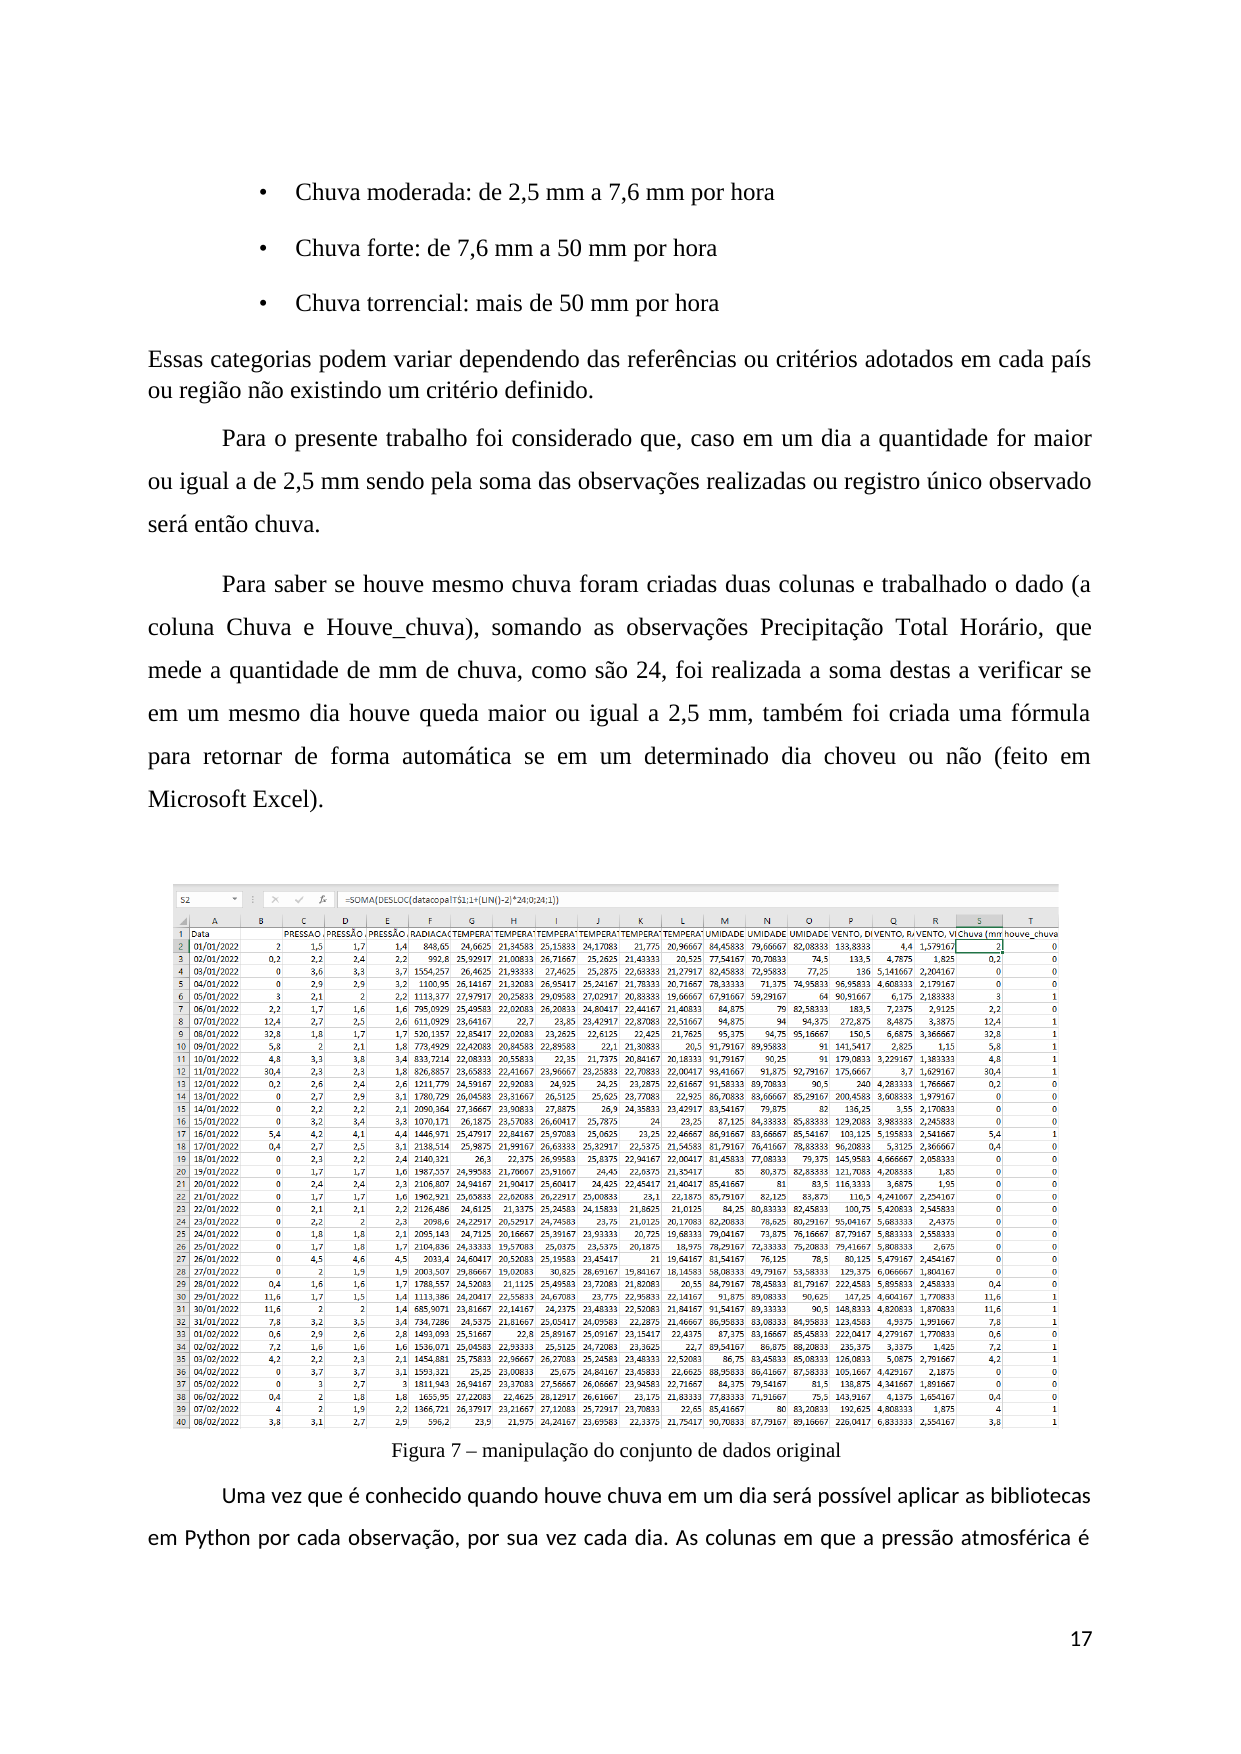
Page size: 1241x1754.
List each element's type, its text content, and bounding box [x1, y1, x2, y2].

list Chuva forte: de 7,6 mm a 50 mm por hora [185, 233, 1092, 262]
text Essas categorias podem variar dependendo das referências ou critérios adotados em cada país ou região não existindo um critério definido. [148, 344, 1092, 404]
picture [173, 884, 1059, 1429]
list Chuva torrencial: mais de 50 mm por hora [185, 288, 1092, 317]
text Para o presente trabalho foi considerado que, caso em um dia a quantidade for maior ou igual a de 2,5 mm sendo pela soma das observações realizadas ou registro único observado será então chuva. [148, 423, 1092, 538]
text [148, 892, 1092, 1551]
list Chuva moderada: de 2,5 mm a 7,6 mm por hora [185, 177, 1092, 206]
text Para saber se houve mesmo chuva foram criadas duas colunas e trabalhado o dado (a coluna Chuva e Houve_chuva), somando as observações Precipitação Total Horário, que mede a quantidade de mm de chuva, como são 24, foi realizada a soma destas a verificar se em um mesmo dia houve queda maior ou igual a 2,5 mm, também foi criada uma fórmula para retornar de forma automática se em um determinado dia choveu ou não (feito em Microsoft Excel). [148, 569, 1092, 813]
